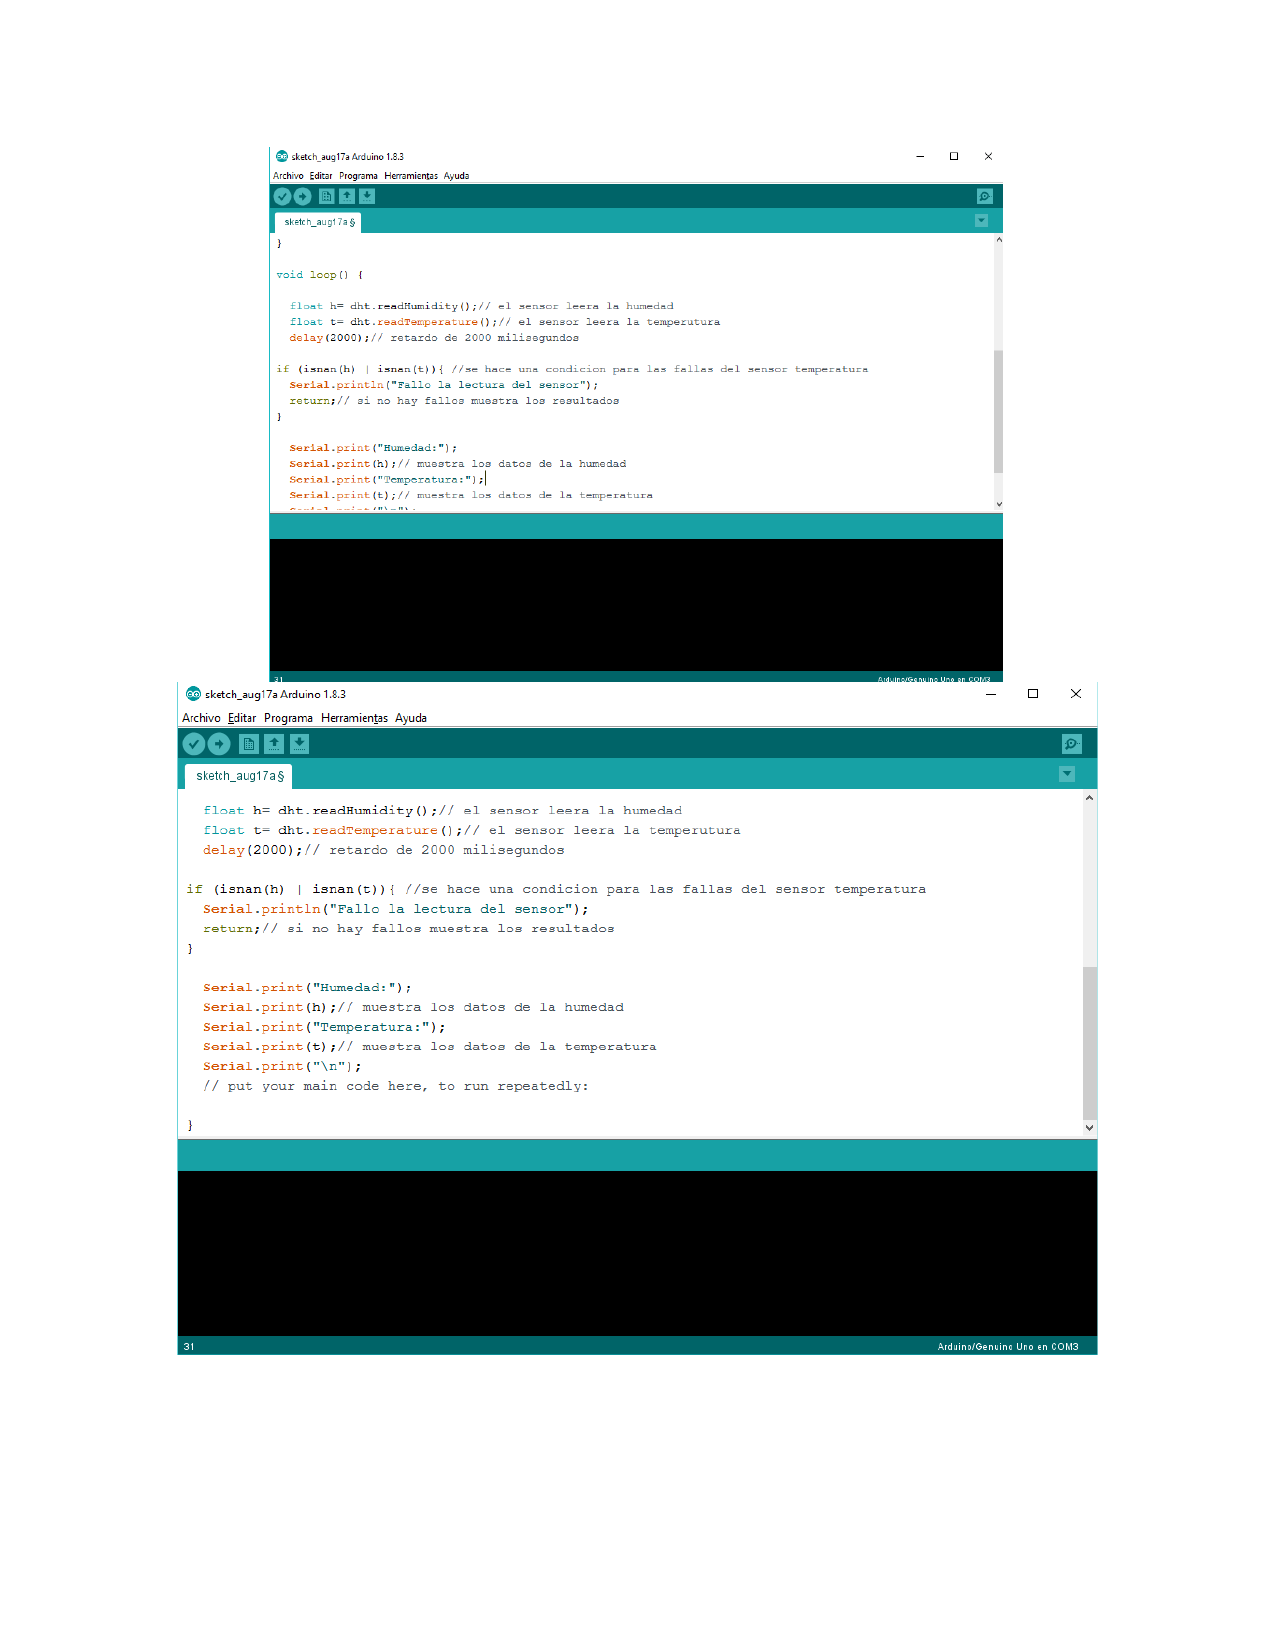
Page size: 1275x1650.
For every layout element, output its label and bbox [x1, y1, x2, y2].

picture [177, 147, 1098, 1355]
